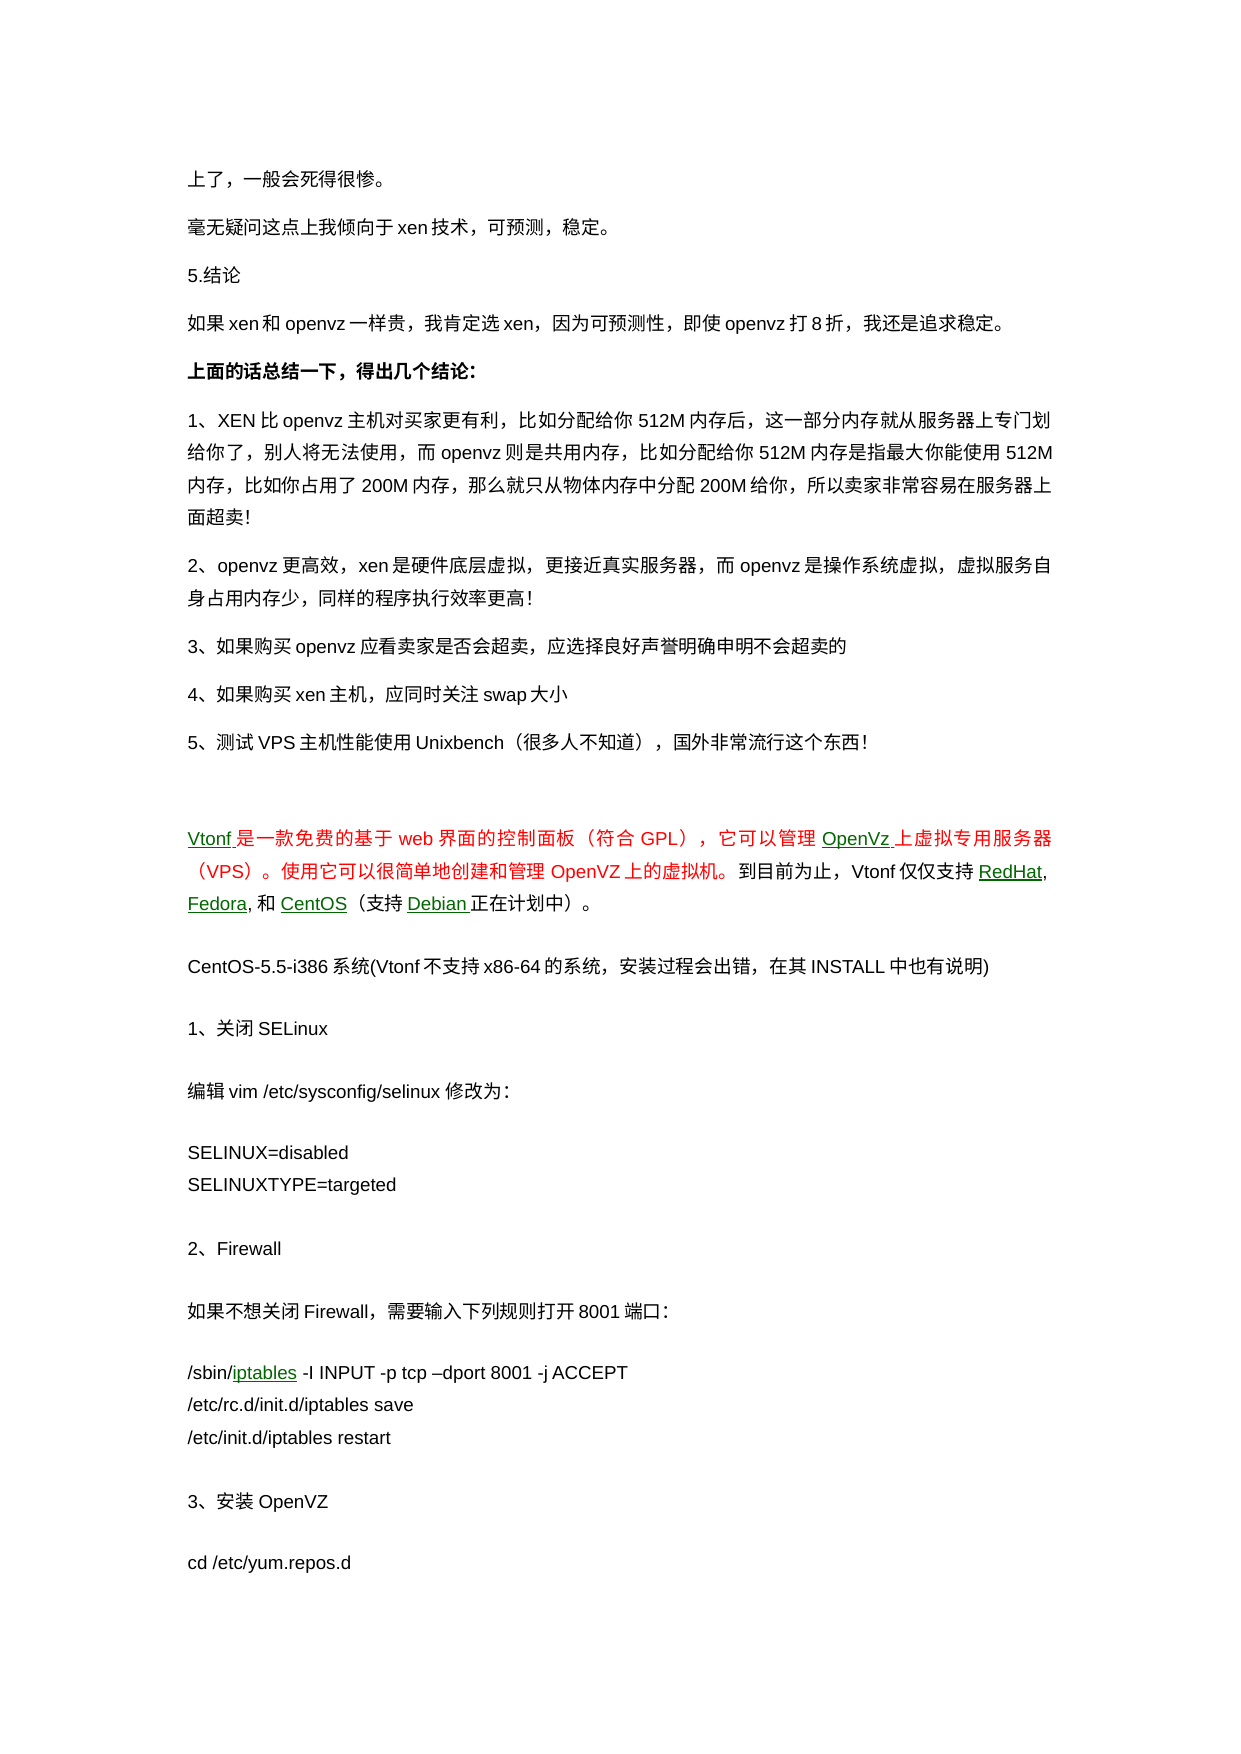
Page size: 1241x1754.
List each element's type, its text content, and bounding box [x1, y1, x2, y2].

text CentOS-5.5-i386系统(Vtonf不支持x86-64的系统，安装过程会出错，在其INSTALL中也有说明) [187, 949, 1053, 981]
text Vtonf是一款免费的基于web界面的控制面板（符合GPL），它可以管理OpenVz上虚拟专用服务器（VPS）。使用它可以很简单地创建和管理OpenVZ上的虚拟机。到目前为止，Vtonf仅仅支持RedHat, Fedora, 和 CentOS（支持Debian正在计划中）。 [187, 821, 1053, 919]
text 1、关闭SELinux [187, 1011, 1053, 1044]
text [187, 162, 1053, 194]
text 编辑vim /etc/sysconfig/selinux 修改为： [187, 1074, 1053, 1106]
text 1、XEN比openvz主机对买家更有利，比如分配给你512M内存后，这一部分内存就从服务器上专门划给你了，别人将无法使用，而openvz则是共用内存，比如分配给你512M内存是指最大你能使用512M内存，比如你占用了200M内存，那么就只从物体内存中分配200M给你，所以卖家非常容易在服务器上面超卖！ [187, 403, 1053, 533]
text 5.结论 [187, 258, 1053, 291]
text /sbin/iptables -I INPUT -p tcp –dport 8001 -j ACCEPT /etc/rc.d/init.d/iptables save /etc/init.d/iptables restart [187, 1356, 1053, 1454]
text 5、测试VPS主机性能使用Unixbench（很多人不知道），国外非常流行这个东西！ [187, 725, 1053, 758]
text 4、如果购买xen主机，应同时关注swap大小 [187, 677, 1053, 709]
text 毫无疑问这点上我倾向于xen技术，可预测，稳定。 [187, 210, 1053, 243]
text 2、openvz更高效，xen是硬件底层虚拟，更接近真实服务器，而openvz是操作系统虚拟，虚拟服务自身占用内存少，同样的程序执行效率更高！ [187, 548, 1053, 613]
text SELINUX=disabled SELINUXTYPE=targeted [187, 1136, 1053, 1201]
text 3、如果购买openvz应看卖家是否会超卖，应选择良好声誉明确申明不会超卖的 [187, 629, 1053, 661]
text 3、安装 OpenVZ [187, 1484, 1053, 1516]
text 如果xen和openvz一样贵，我肯定选xen，因为可预测性，即使openvz打8折，我还是追求稳定。 [187, 306, 1053, 339]
text 2、Firewall [187, 1231, 1053, 1264]
text 如果不想关闭Firewall，需要输入下列规则打开8001端口： [187, 1294, 1053, 1326]
text 上面的话总结一下，得出几个结论： [187, 354, 1053, 387]
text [187, 1546, 1053, 1579]
